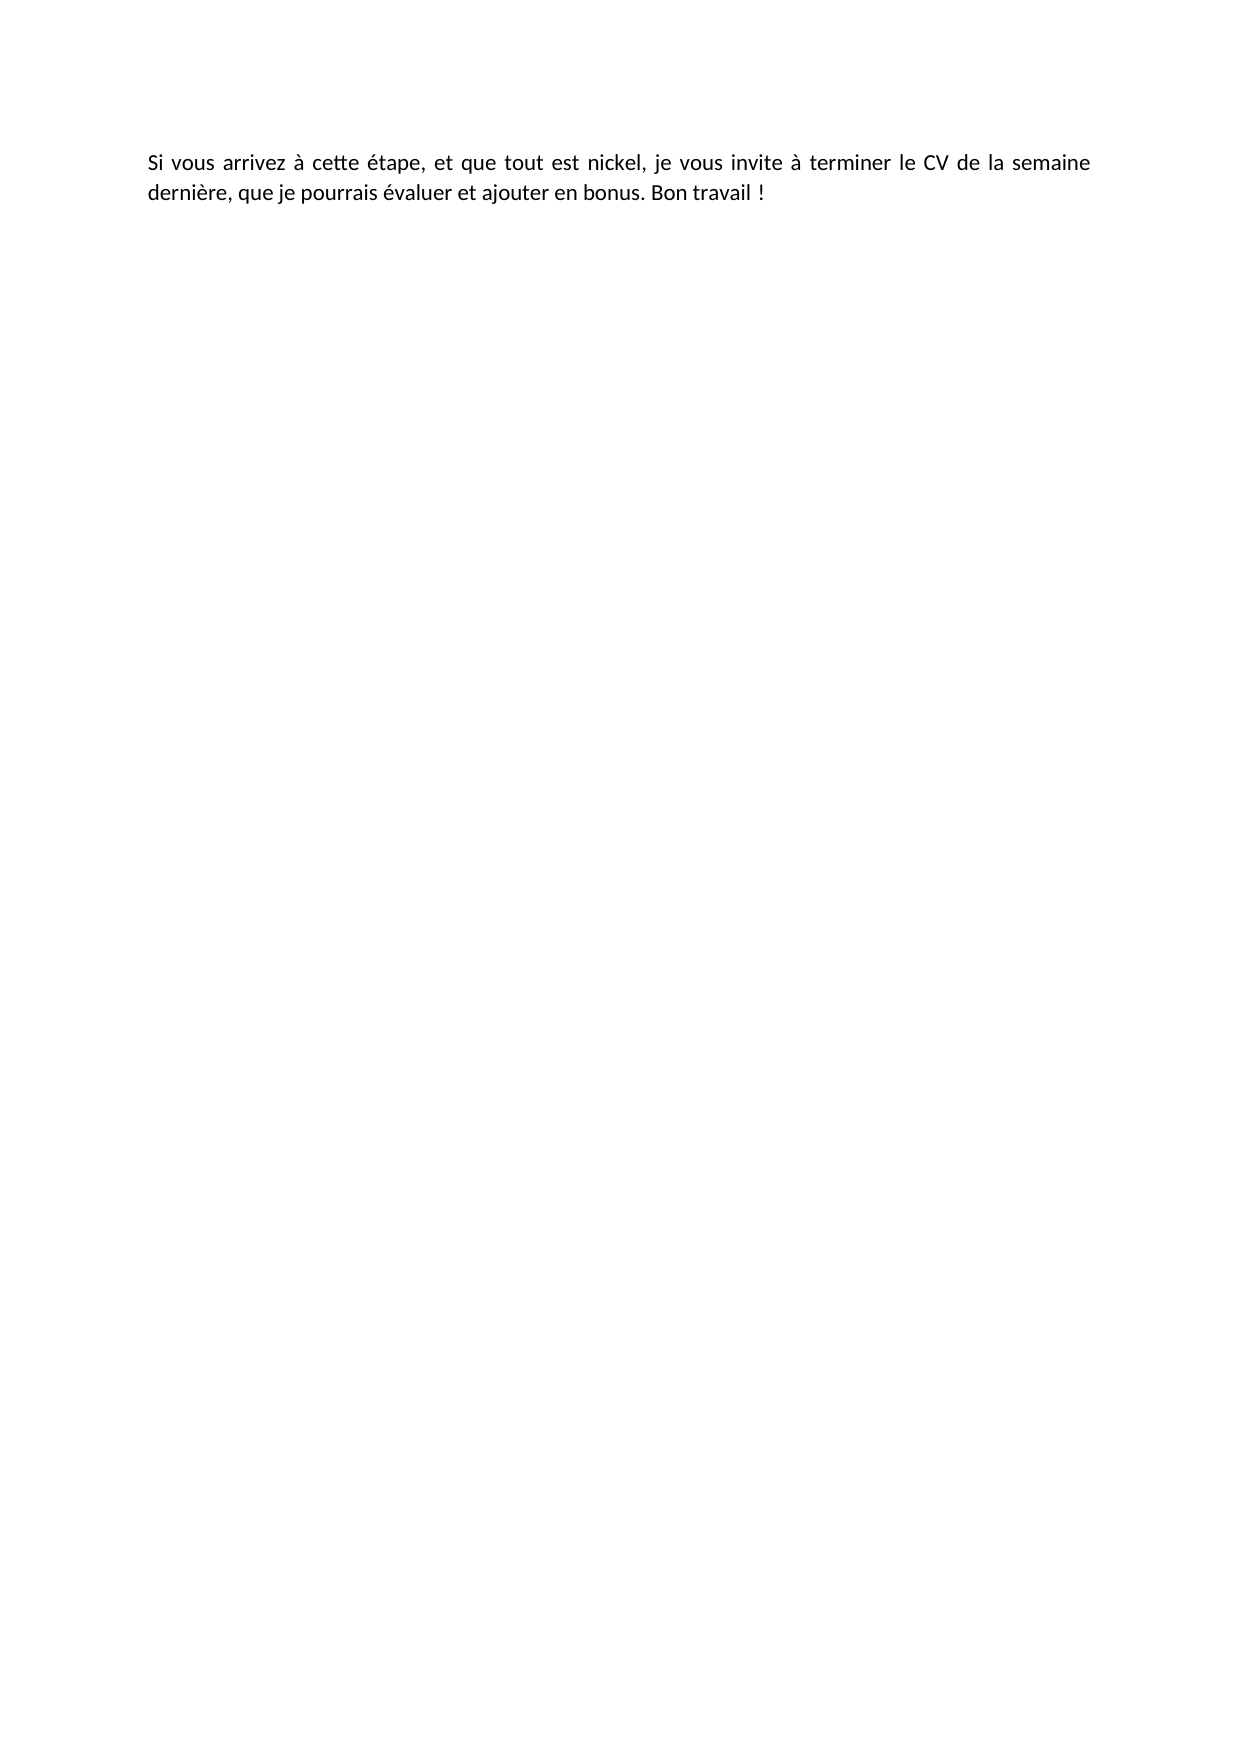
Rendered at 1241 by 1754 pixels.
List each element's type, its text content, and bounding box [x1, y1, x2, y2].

text Si vous arrivez à cette étape, et que tout est nickel, je vous invite à terminer le CV de la semaine dernière, que je pourrais évaluer et ajouter en bonus. Bon travail ! [148, 148, 1093, 206]
